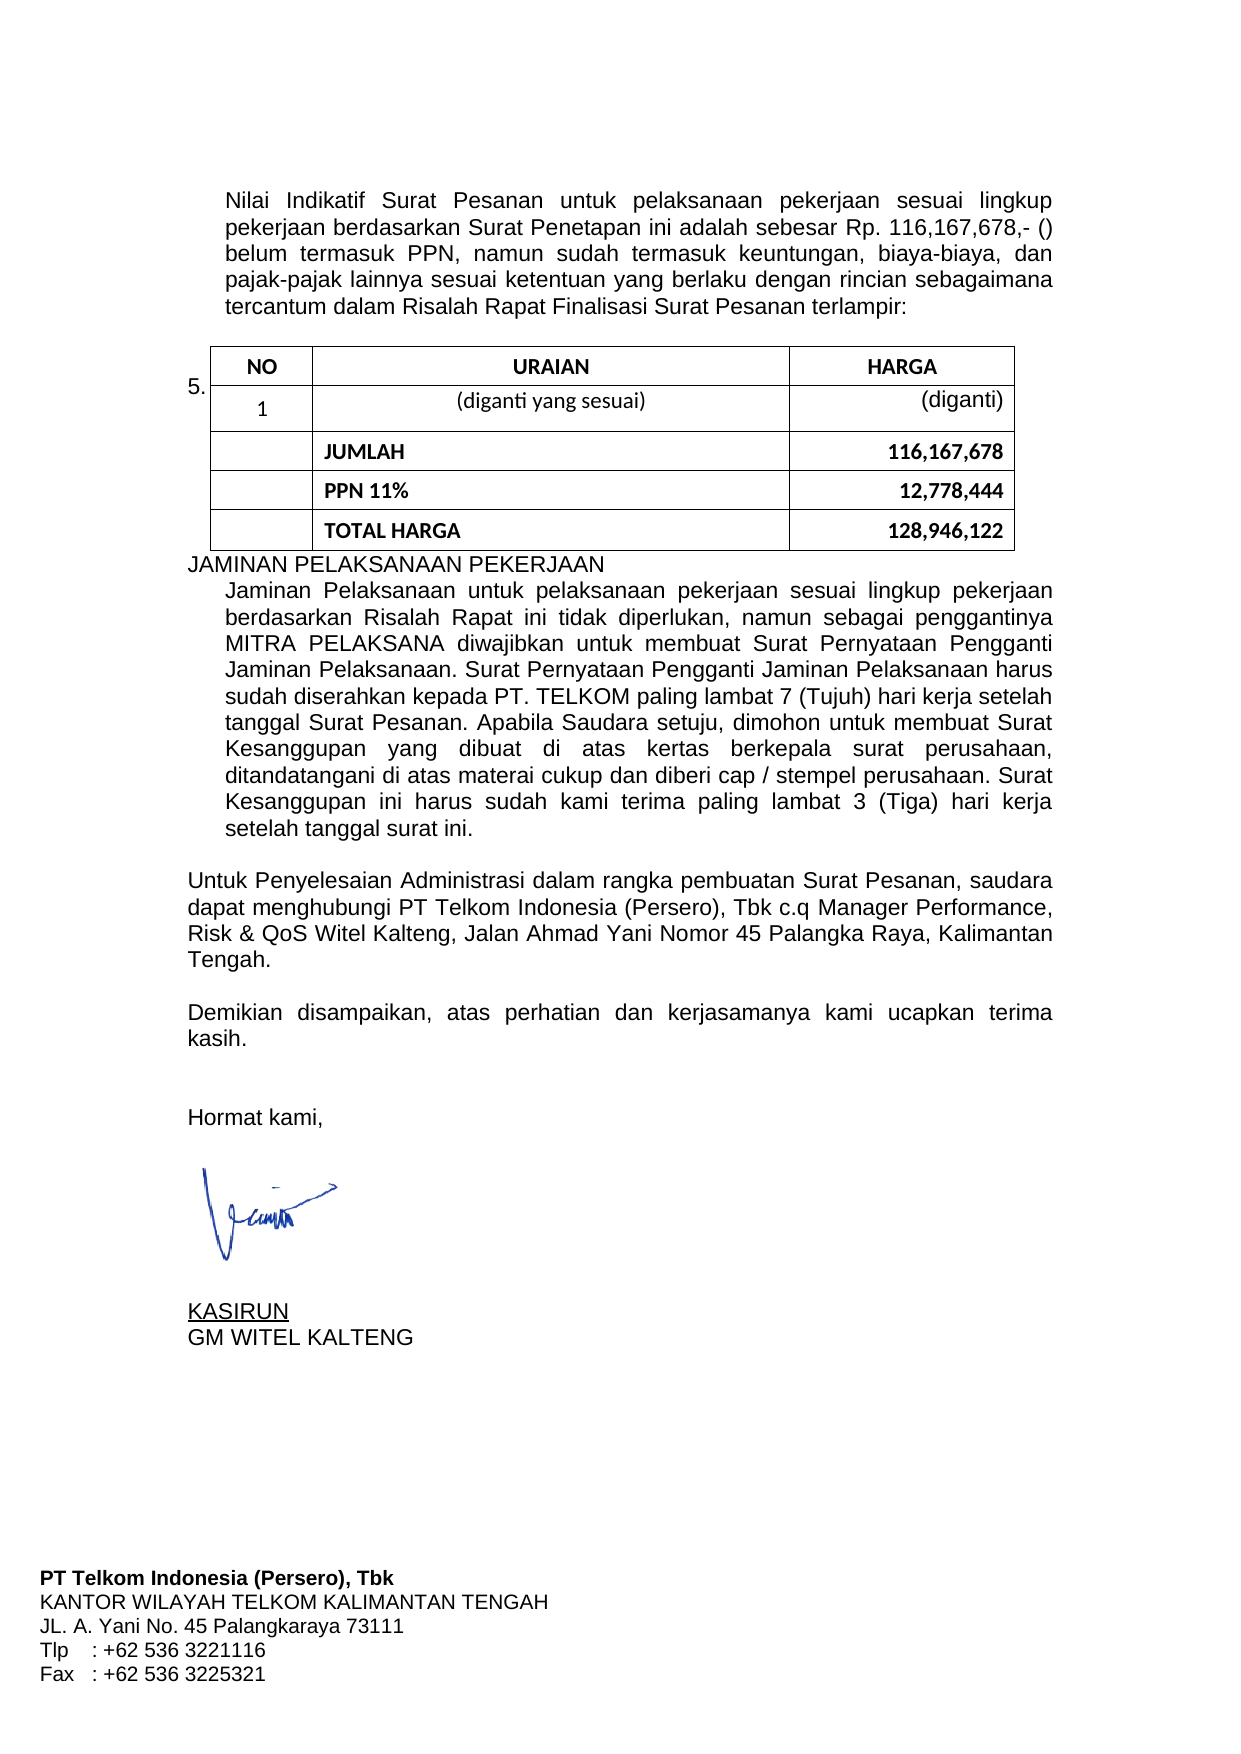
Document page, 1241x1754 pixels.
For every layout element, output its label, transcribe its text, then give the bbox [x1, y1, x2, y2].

text Untuk Penyelesaian Administrasi dalam rangka pembuatan Surat Pesanan, saudara dapat menghubungi PT Telkom Indonesia (Persero), Tbk c.q Manager Performance, Risk & QoS Witel Kalteng, Jalan Ahmad Yani Nomor 45 Palangka Raya, Kalimantan Tengah. [187, 867, 1053, 973]
text Hormat kami, [187, 1104, 1053, 1131]
table_cell [211, 471, 312, 509]
table_cell 12,778,444 [790, 471, 1014, 509]
table_header URAIAN [313, 347, 789, 385]
table_cell [211, 510, 312, 550]
table_cell 1 [211, 386, 312, 431]
table_header NO [211, 347, 312, 385]
text Demikian disampaikan, atas perhatian dan kerjasamanya kami ucapkan terima kasih. [187, 999, 1053, 1052]
table_cell [211, 432, 312, 470]
table_cell (diganti) [790, 386, 1014, 431]
table_header HARGA [790, 347, 1014, 385]
table_cell (diganti yang sesuai) [313, 386, 789, 431]
picture [187, 1157, 353, 1272]
table_cell 128,946,122 [790, 510, 1014, 550]
text GM WITEL KALTENG [187, 1324, 1053, 1350]
table_cell 116,167,678 [790, 432, 1014, 470]
text Nilai Indikatif Surat Pesanan untuk pelaksanaan pekerjaan sesuai lingkup pekerjaan berdasarkan Surat Penetapan ini adalah sebesar Rp. 116,167,678,- () belum termasuk PPN, namun sudah termasuk keuntungan, biaya-biaya, dan pajak-pajak lainnya sesuai ketentuan yang berlaku dengan rincian sebagaimana tercantum dalam Risalah Rapat Finalisasi Surat Pesanan terlampir: [225, 187, 1053, 319]
text Jaminan Pelaksanaan untuk pelaksanaan pekerjaan sesuai lingkup pekerjaan berdasarkan Risalah Rapat ini tidak diperlukan, namun sebagai penggantinya MITRA PELAKSANA diwajibkan untuk membuat Surat Pernyataan Pengganti Jaminan Pelaksanaan. Surat Pernyataan Pengganti Jaminan Pelaksanaan harus sudah diserahkan kepada PT. TELKOM paling lambat 7 (Tujuh) hari kerja setelah tanggal Surat Pesanan. Apabila Saudara setuju, dimohon untuk membuat Surat Kesanggupan yang dibuat di atas kertas berkepala surat perusahaan, ditandatangani di atas materai cukup dan diberi cap / stempel perusahaan. Surat Kesanggupan ini harus sudah kami terima paling lambat 3 (Tiga) hari kerja setelah tanggal surat ini. [225, 577, 1053, 841]
table_cell PPN 11% [313, 471, 789, 509]
text KASIRUN [187, 1298, 1053, 1324]
list JAMINAN PELAKSANAAN PEKERJAAN [187, 373, 1053, 577]
table_cell JUMLAH [313, 432, 789, 470]
table_cell TOTAL HARGA [313, 510, 789, 550]
